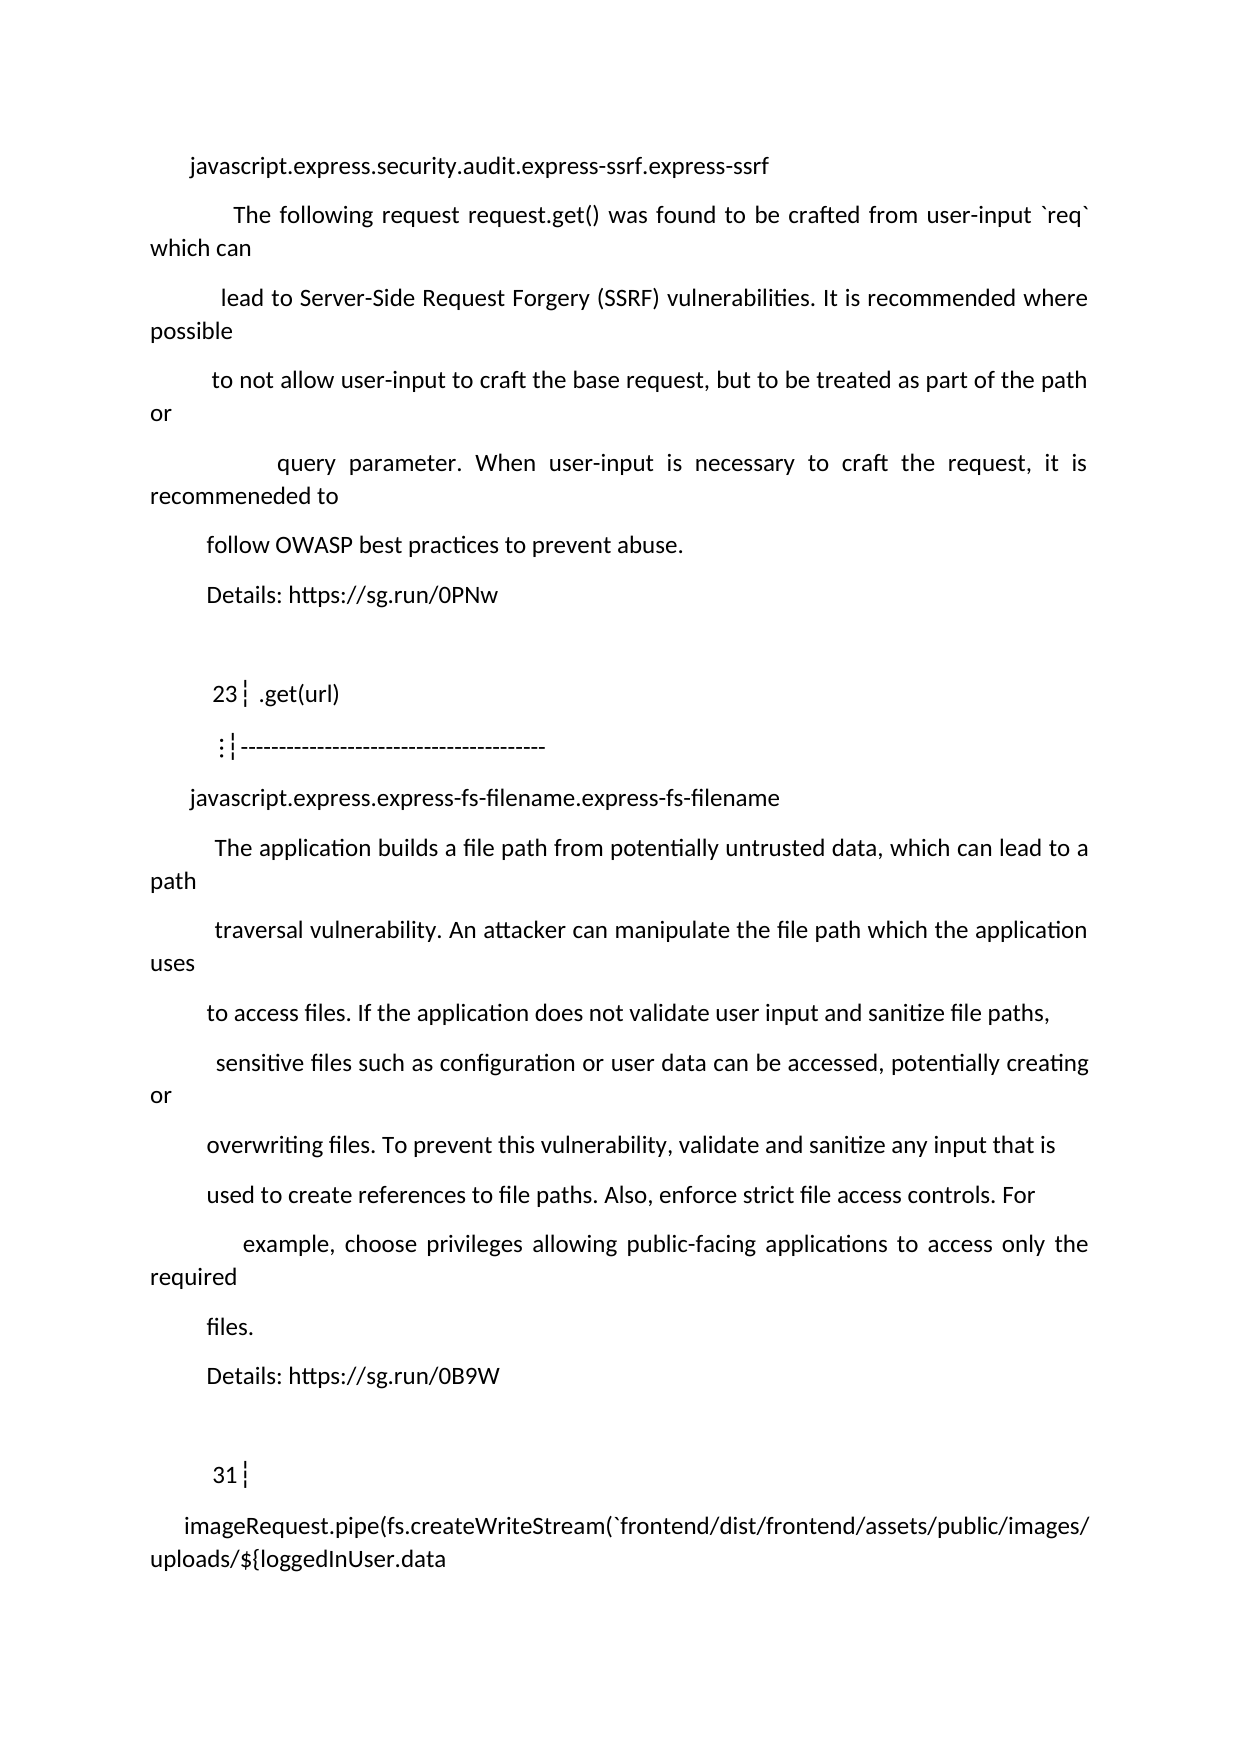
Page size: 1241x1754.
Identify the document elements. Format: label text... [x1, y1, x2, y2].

text javascript.express.security.audit.express-ssrf.express-ssrf [150, 150, 1090, 181]
text sensitive files such as configuration or user data can be accessed, potentially creating or [150, 1047, 1090, 1110]
text files. [150, 1311, 1090, 1341]
text overwriting files. To prevent this vulnerability, validate and sanitize any input that is [150, 1129, 1090, 1160]
text to not allow user-input to craft the base request, but to be treated as part of the path or [150, 364, 1090, 428]
text query parameter. When user-input is necessary to craft the request, it is recommeneded to [150, 447, 1090, 511]
text Details: https://sg.run/0PNw [150, 579, 1090, 610]
text 31┆ [150, 1457, 1090, 1491]
text traversal vulnerability. An attacker can manipulate the file path which the application uses [150, 914, 1090, 978]
text imageRequest.pipe(fs.createWriteStream(`frontend/dist/frontend/assets/public/images/uploads/${loggedInUser.data [150, 1510, 1090, 1574]
text lead to Server-Side Request Forgery (SSRF) vulnerabilities. It is recommended where possible [150, 282, 1090, 346]
text javascript.express.express-fs-filename.express-fs-filename [150, 782, 1090, 813]
text Details: https://sg.run/0B9W [150, 1360, 1090, 1391]
text follow OWASP best practices to prevent abuse. [150, 529, 1090, 560]
text The application builds a file path from potentially untrusted data, which can lead to a path [150, 832, 1090, 896]
text The following request request.get() was found to be crafted from user-input `req` which can [150, 199, 1090, 263]
text 23┆ .get(url) [150, 676, 1090, 710]
text to access files. If the application does not validate user input and sanitize file paths, [150, 997, 1090, 1028]
text used to create references to file paths. Also, enforce strict file access controls. For [150, 1179, 1090, 1209]
text ⋮┆---------------------------------------- [150, 729, 1090, 763]
text example, choose privileges allowing public-facing applications to access only the required [150, 1228, 1090, 1292]
